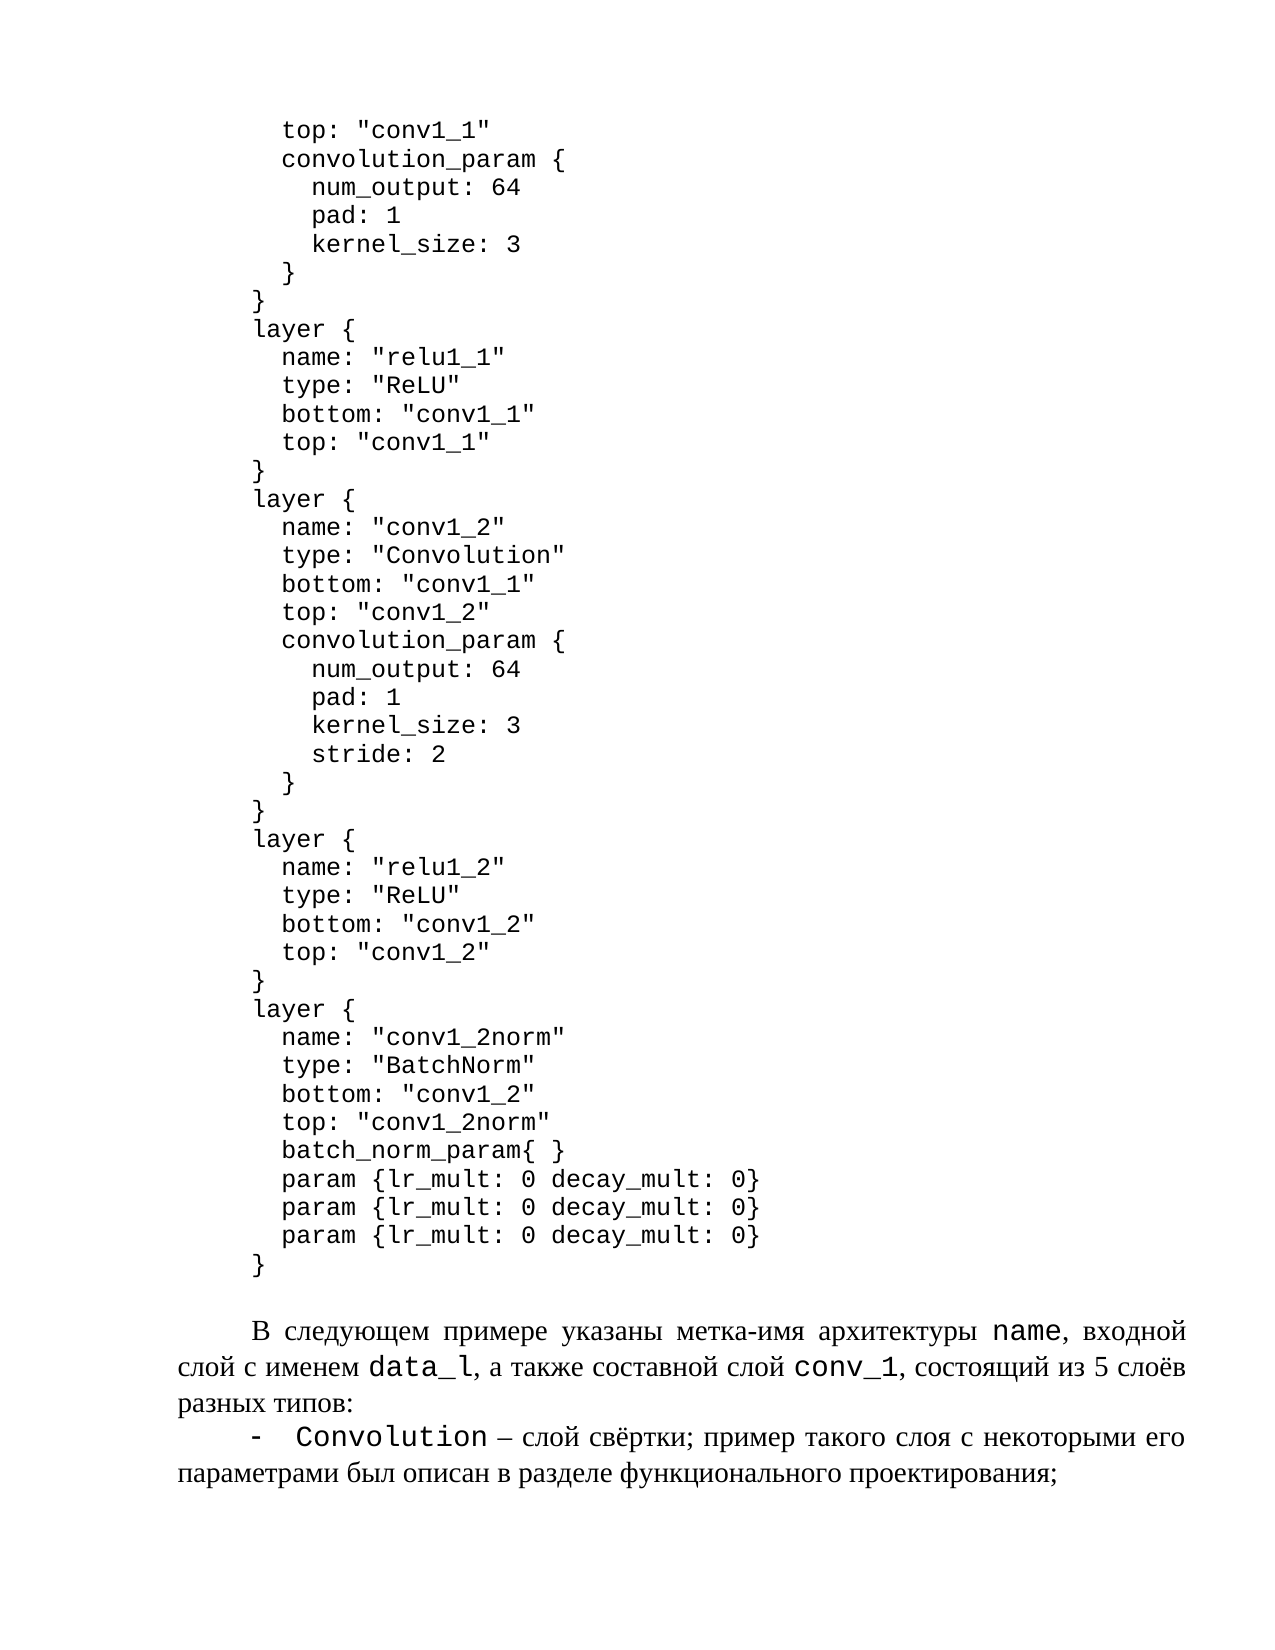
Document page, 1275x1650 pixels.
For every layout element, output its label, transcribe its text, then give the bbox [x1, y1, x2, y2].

list type: "ReLU" [251, 373, 1186, 401]
list bottom: "conv1_1" [251, 401, 1186, 430]
list bottom: "conv1_2" [251, 911, 1186, 940]
list top: "conv1_1" [251, 118, 1186, 146]
list type: "Convolution" [251, 543, 1186, 571]
list layer { [251, 826, 1186, 855]
list } [251, 798, 1186, 826]
list top: "conv1_2norm" [251, 1110, 1186, 1138]
list num_output: 64 [251, 656, 1186, 685]
list top: "conv1_1" [251, 430, 1186, 458]
list name: "conv1_2" [251, 515, 1186, 543]
list } [251, 968, 1186, 996]
list param {lr_mult: 0 decay_mult: 0} [251, 1166, 1186, 1195]
list } [251, 1251, 1186, 1280]
list Convolution – слой свёртки; пример такого слоя с некоторыми его параметрами был описан в разделе функционального проектирования; [177, 1419, 1186, 1488]
list stride: 2 [251, 741, 1186, 770]
list name: "relu1_2" [251, 855, 1186, 883]
list param {lr_mult: 0 decay_mult: 0} [251, 1223, 1186, 1251]
list } [251, 770, 1186, 798]
list } [251, 458, 1186, 486]
list num_output: 64 [251, 175, 1186, 203]
list name: "conv1_2norm" [251, 1025, 1186, 1053]
list top: "conv1_2" [251, 600, 1186, 628]
list } [251, 260, 1186, 288]
list convolution_param { [251, 146, 1186, 175]
list bottom: "conv1_2" [251, 1081, 1186, 1110]
list pad: 1 [251, 203, 1186, 231]
list kernel_size: 3 [251, 231, 1186, 260]
list param {lr_mult: 0 decay_mult: 0} [251, 1195, 1186, 1223]
list pad: 1 [251, 685, 1186, 713]
list type: "ReLU" [251, 883, 1186, 911]
list layer { [251, 316, 1186, 345]
list } [251, 288, 1186, 316]
list top: "conv1_2" [251, 940, 1186, 968]
list convolution_param { [251, 628, 1186, 656]
list type: "BatchNorm" [251, 1053, 1186, 1081]
list layer { [251, 486, 1186, 515]
list kernel_size: 3 [251, 713, 1186, 741]
list batch_norm_param{ } [251, 1138, 1186, 1166]
list В следующем примере указаны метка-имя архитектуры name, входной слой с именем data_l, а также составной слой conv_1, состоящий из 5 слоёв разных типов: [177, 1313, 1186, 1419]
list bottom: "conv1_1" [251, 571, 1186, 600]
list layer { [251, 996, 1186, 1025]
list name: "relu1_1" [251, 345, 1186, 373]
